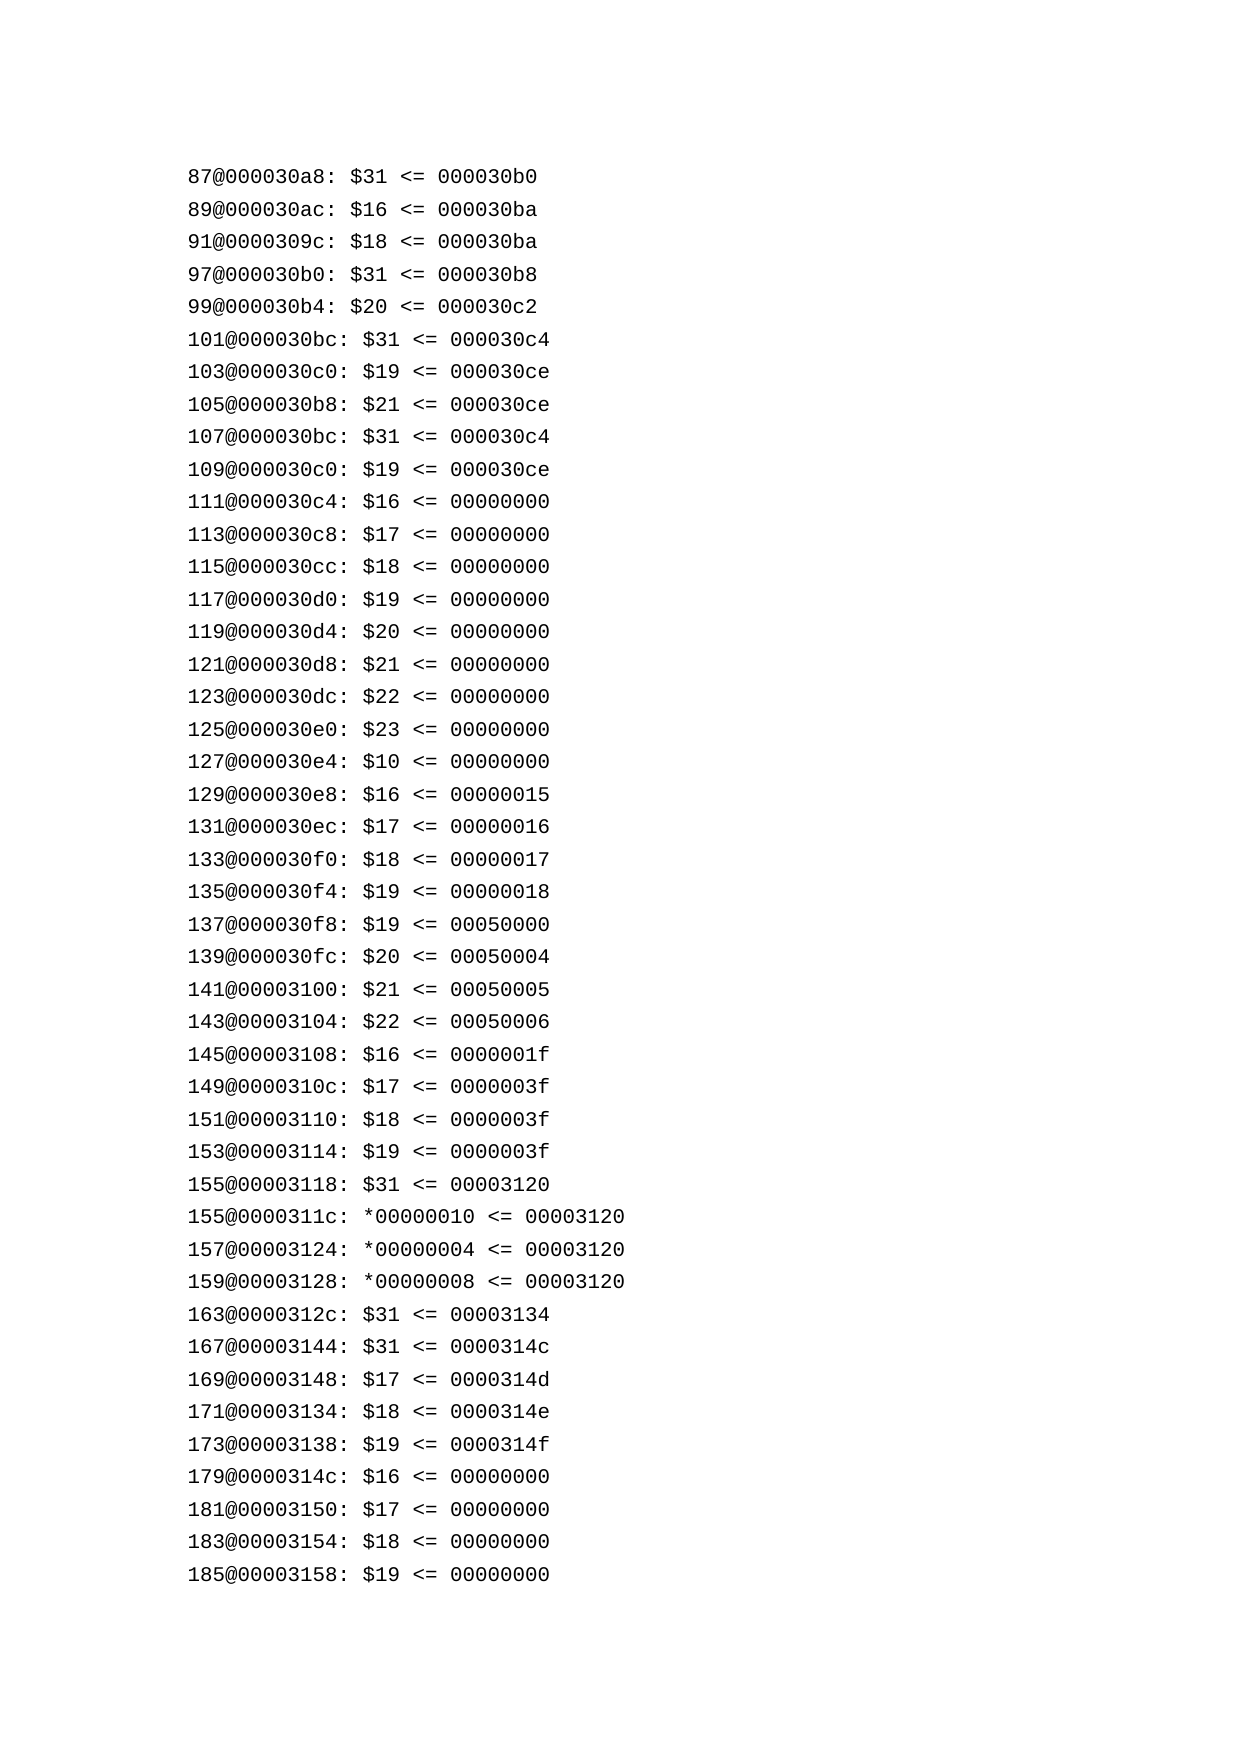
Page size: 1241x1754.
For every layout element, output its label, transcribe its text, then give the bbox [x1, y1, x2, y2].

text 113@000030c8: $17 <= 00000000 [187, 519, 1053, 552]
text 87@000030a8: $31 <= 000030b0 [187, 162, 1053, 194]
text 171@00003134: $18 <= 0000314e [187, 1397, 1053, 1429]
text 155@00003118: $31 <= 00003120 [187, 1169, 1053, 1202]
text 111@000030c4: $16 <= 00000000 [187, 487, 1053, 519]
text 119@000030d4: $20 <= 00000000 [187, 617, 1053, 649]
text 183@00003154: $18 <= 00000000 [187, 1527, 1053, 1559]
text 153@00003114: $19 <= 0000003f [187, 1137, 1053, 1169]
text 179@0000314c: $16 <= 00000000 [187, 1462, 1053, 1494]
text 149@0000310c: $17 <= 0000003f [187, 1072, 1053, 1104]
text 169@00003148: $17 <= 0000314d [187, 1364, 1053, 1397]
text 127@000030e4: $10 <= 00000000 [187, 747, 1053, 779]
text 133@000030f0: $18 <= 00000017 [187, 844, 1053, 877]
text 157@00003124: *00000004 <= 00003120 [187, 1234, 1053, 1267]
text 167@00003144: $31 <= 0000314c [187, 1332, 1053, 1364]
text 101@000030bc: $31 <= 000030c4 [187, 324, 1053, 357]
text 107@000030bc: $31 <= 000030c4 [187, 422, 1053, 454]
text 129@000030e8: $16 <= 00000015 [187, 779, 1053, 812]
text 139@000030fc: $20 <= 00050004 [187, 942, 1053, 974]
text 151@00003110: $18 <= 0000003f [187, 1104, 1053, 1137]
text 155@0000311c: *00000010 <= 00003120 [187, 1202, 1053, 1234]
text 105@000030b8: $21 <= 000030ce [187, 389, 1053, 422]
text 109@000030c0: $19 <= 000030ce [187, 454, 1053, 487]
text 97@000030b0: $31 <= 000030b8 [187, 259, 1053, 292]
text 99@000030b4: $20 <= 000030c2 [187, 292, 1053, 324]
text 145@00003108: $16 <= 0000001f [187, 1039, 1053, 1072]
text 135@000030f4: $19 <= 00000018 [187, 877, 1053, 909]
text 173@00003138: $19 <= 0000314f [187, 1429, 1053, 1462]
text 181@00003150: $17 <= 00000000 [187, 1494, 1053, 1527]
text 159@00003128: *00000008 <= 00003120 [187, 1267, 1053, 1299]
text 125@000030e0: $23 <= 00000000 [187, 714, 1053, 747]
text 143@00003104: $22 <= 00050006 [187, 1007, 1053, 1039]
text 89@000030ac: $16 <= 000030ba [187, 194, 1053, 227]
text 115@000030cc: $18 <= 00000000 [187, 552, 1053, 584]
text 103@000030c0: $19 <= 000030ce [187, 357, 1053, 389]
text 121@000030d8: $21 <= 00000000 [187, 649, 1053, 682]
text 185@00003158: $19 <= 00000000 [187, 1559, 1053, 1592]
text 91@0000309c: $18 <= 000030ba [187, 227, 1053, 259]
text 123@000030dc: $22 <= 00000000 [187, 682, 1053, 714]
text 137@000030f8: $19 <= 00050000 [187, 909, 1053, 942]
text 141@00003100: $21 <= 00050005 [187, 974, 1053, 1007]
text 131@000030ec: $17 <= 00000016 [187, 812, 1053, 844]
text 117@000030d0: $19 <= 00000000 [187, 584, 1053, 617]
text 163@0000312c: $31 <= 00003134 [187, 1299, 1053, 1332]
